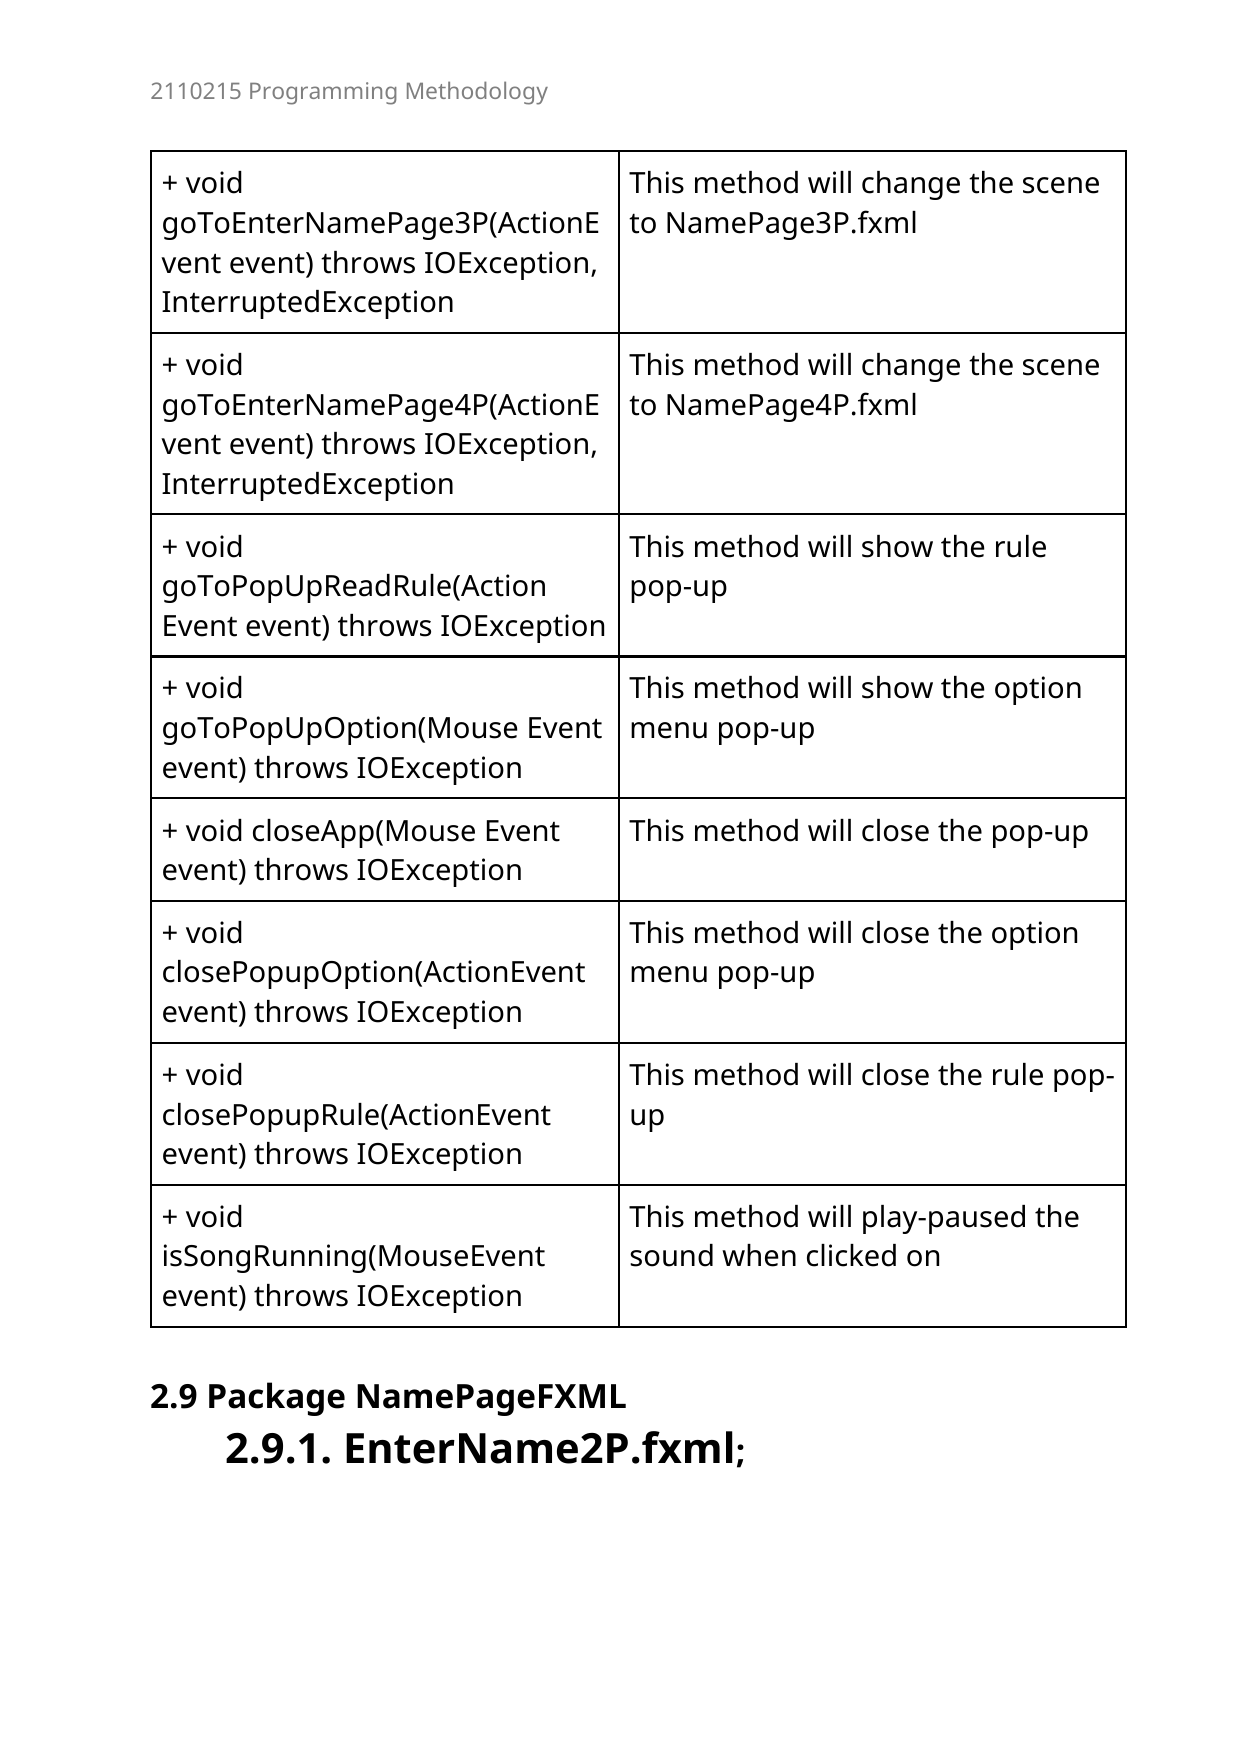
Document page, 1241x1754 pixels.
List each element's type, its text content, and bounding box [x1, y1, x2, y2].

table_cell + void goToPopUpOption(Mouse Event event) throws IOException [152, 658, 618, 797]
table_cell This method will change the scene to NamePage3P.fxml [620, 152, 1125, 332]
subtitle 2.9.1. EnterName2P.fxml; [150, 1418, 1090, 1475]
table_cell + void closeApp(Mouse Event event) throws IOException [152, 799, 618, 899]
table_cell This method will close the rule pop-up [620, 1044, 1125, 1183]
table_cell + void closePopupRule(ActionEvent event) throws IOException [152, 1044, 618, 1183]
table_cell This method will play-paused the sound when clicked on [620, 1186, 1125, 1326]
table_cell This method will change the scene to NamePage4P.fxml [620, 334, 1125, 513]
table_cell This method will show the option menu pop-up [620, 658, 1125, 797]
table_cell This method will close the pop-up [620, 799, 1125, 899]
table_cell + void goToEnterNamePage3P(ActionEvent event) throws IOException, InterruptedException [152, 152, 618, 332]
table_cell This method will show the rule pop-up [620, 515, 1125, 655]
table_cell + void closePopupOption(ActionEvent event) throws IOException [152, 902, 618, 1042]
table_cell + void isSongRunning(MouseEvent event) throws IOException [152, 1186, 618, 1326]
text 2.9 Package NamePageFXML [150, 1373, 1090, 1418]
table_cell + void goToPopUpReadRule(Action Event event) throws IOException [152, 515, 618, 655]
table_cell + void goToEnterNamePage4P(ActionEvent event) throws IOException, InterruptedException [152, 334, 618, 513]
table_cell This method will close the option menu pop-up [620, 902, 1125, 1042]
